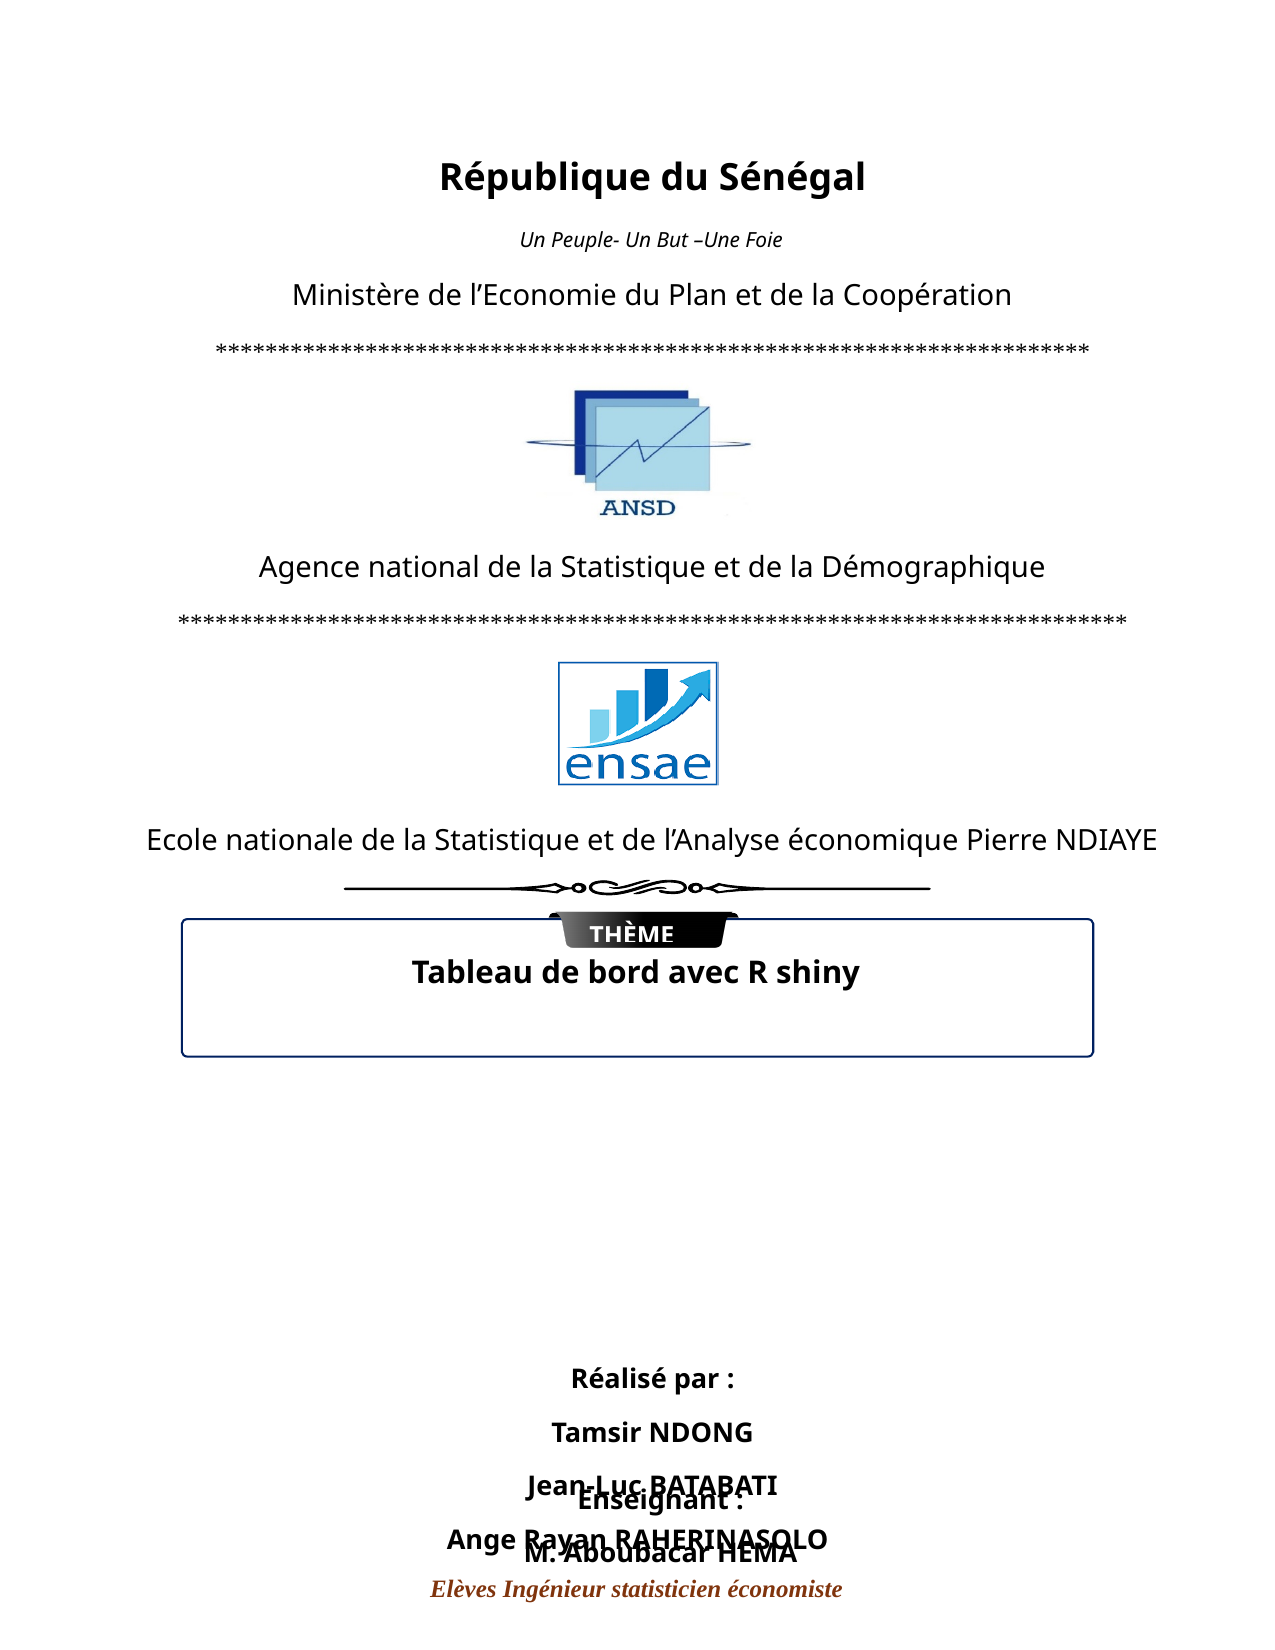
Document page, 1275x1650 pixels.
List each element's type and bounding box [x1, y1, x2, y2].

picture [554, 911, 733, 948]
picture [514, 381, 761, 520]
picture [548, 654, 727, 793]
